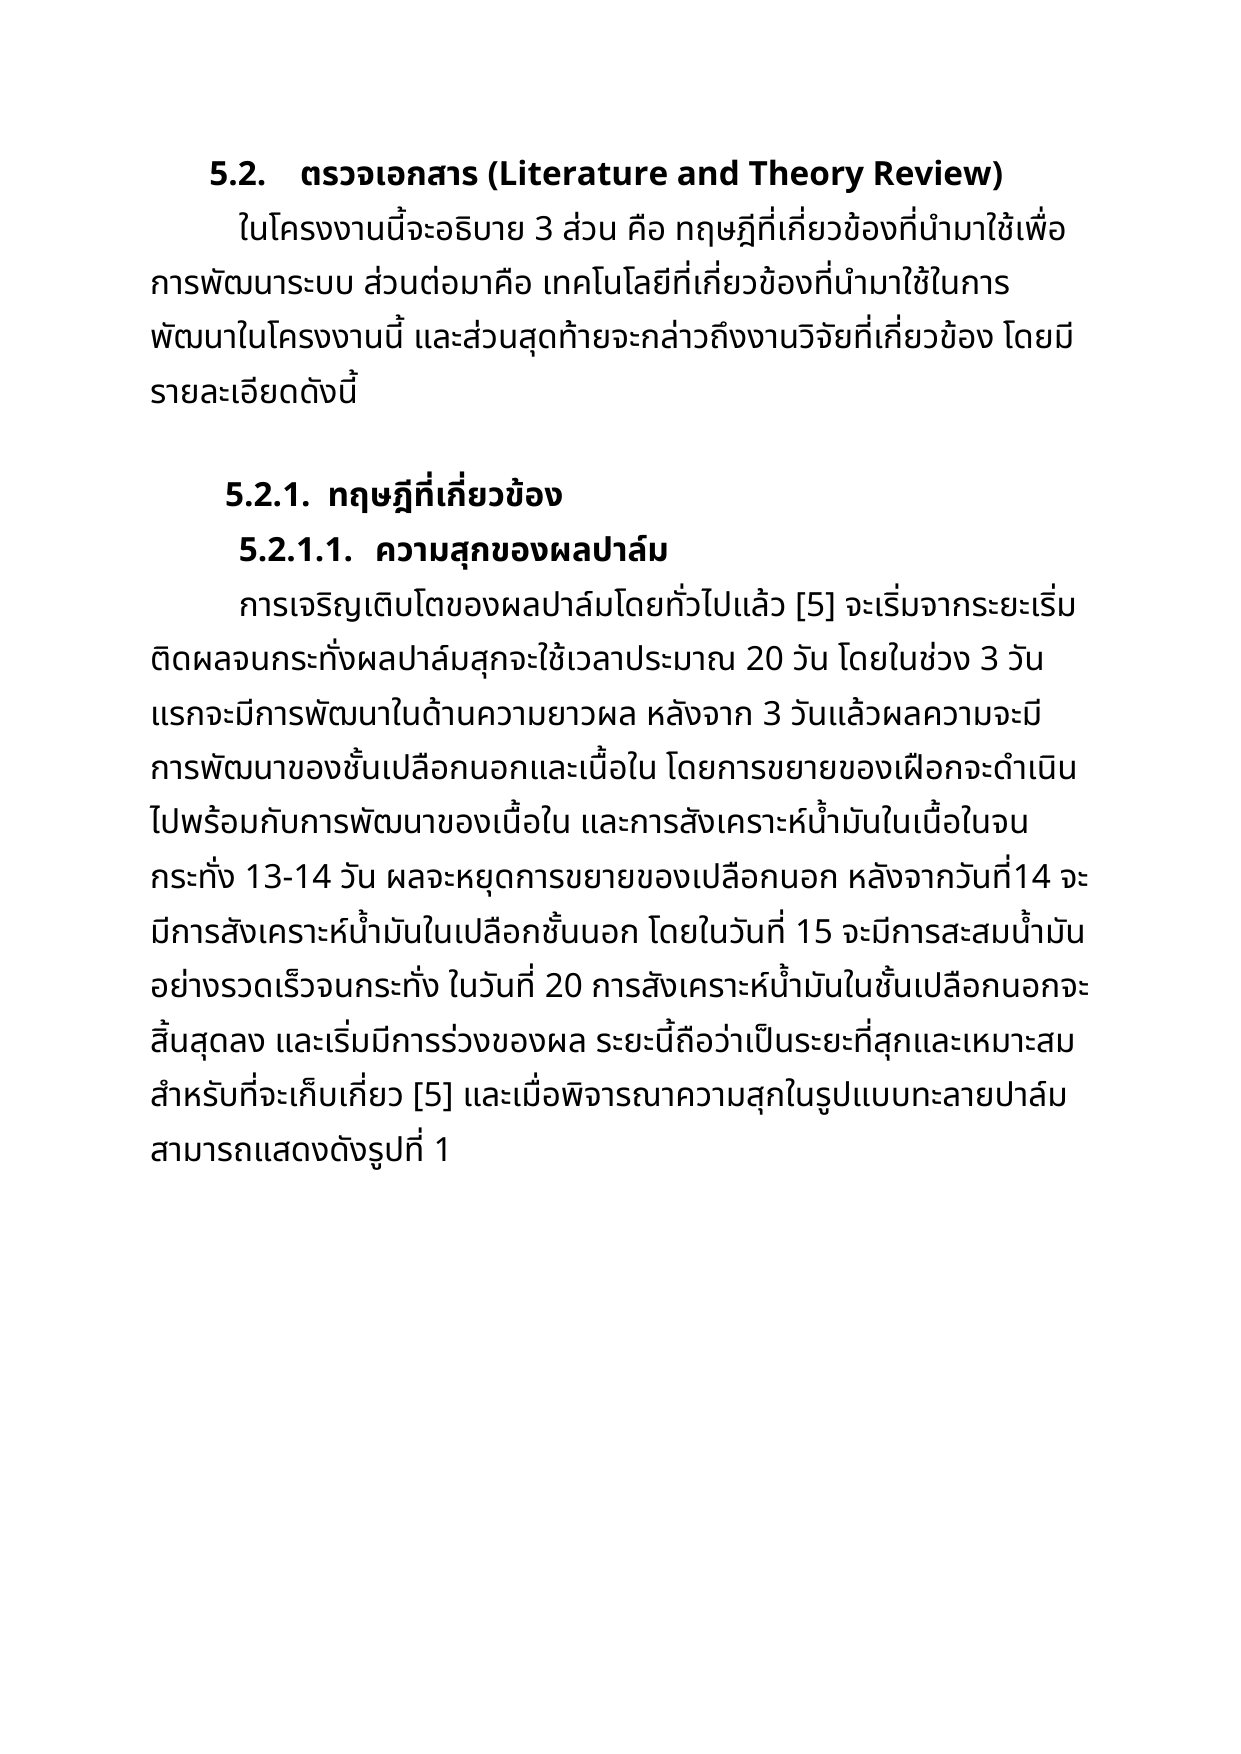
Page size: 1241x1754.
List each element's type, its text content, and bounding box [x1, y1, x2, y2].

list การเจริญเติบโตของผลปาล์มโดยทั่วไปแล้ว [5] จะเริ่มจากระยะเริ่มติดผลจนกระทั่งผลปาล์มสุกจะใช้เวลาประมาณ 20 วัน โดยในช่วง 3 วันแรกจะมีการพัฒนาในด้านความยาวผล หลังจาก 3 วันแล้วผลความจะมีการพัฒนาของชั้นเปลือกนอกและเนื้อใน โดยการขยายของเฝือกจะดำเนินไปพร้อมกับการพัฒนาของเนื้อใน และการสังเคราะห์น้ำมันในเนื้อในจนกระทั่ง 13-14 วัน ผลจะหยุดการขยายของเปลือกนอก หลังจากวันที่14 จะมีการสังเคราะห์น้ำมันในเปลือกชั้นนอก โดยในวันที่ 15 จะมีการสะสมน้ำมันอย่างรวดเร็วจนกระทั่ง ในวันที่ 20 การสังเคราะห์น้ำมันในชั้นเปลือกนอกจะสิ้นสุดลง และเริ่มมีการร่วงของผล ระยะนี้ถือว่าเป็นระยะที่สุกและเหมาะสมสำหรับที่จะเก็บเกี่ยว [5] และเมื่อพิจารณาความสุกในรูปแบบทะลายปาล์มสามารถแสดงดังรูปที่ 1 [150, 580, 1090, 1176]
list ทฤษฎีที่เกี่ยวข้อง [225, 471, 1090, 522]
list ความสุกของผลปาล์ม [239, 526, 1090, 576]
list ในโครงงานนี้จะอธิบาย 3 ส่วน คือ ทฤษฎีที่เกี่ยวข้องที่นำมาใช้เพื่อการพัฒนาระบบ ส่วนต่อมาคือ เทคโนโลยีที่เกี่ยวข้องที่นำมาใช้ในการพัฒนาในโครงงานนี้ และส่วนสุดท้ายจะกล่าวถึงงานวิจัยที่เกี่ยวข้อง โดยมีรายละเอียดดังนี้ [150, 204, 1090, 418]
list ตรวจเอกสาร (Literature and Theory Review) [150, 150, 1090, 201]
